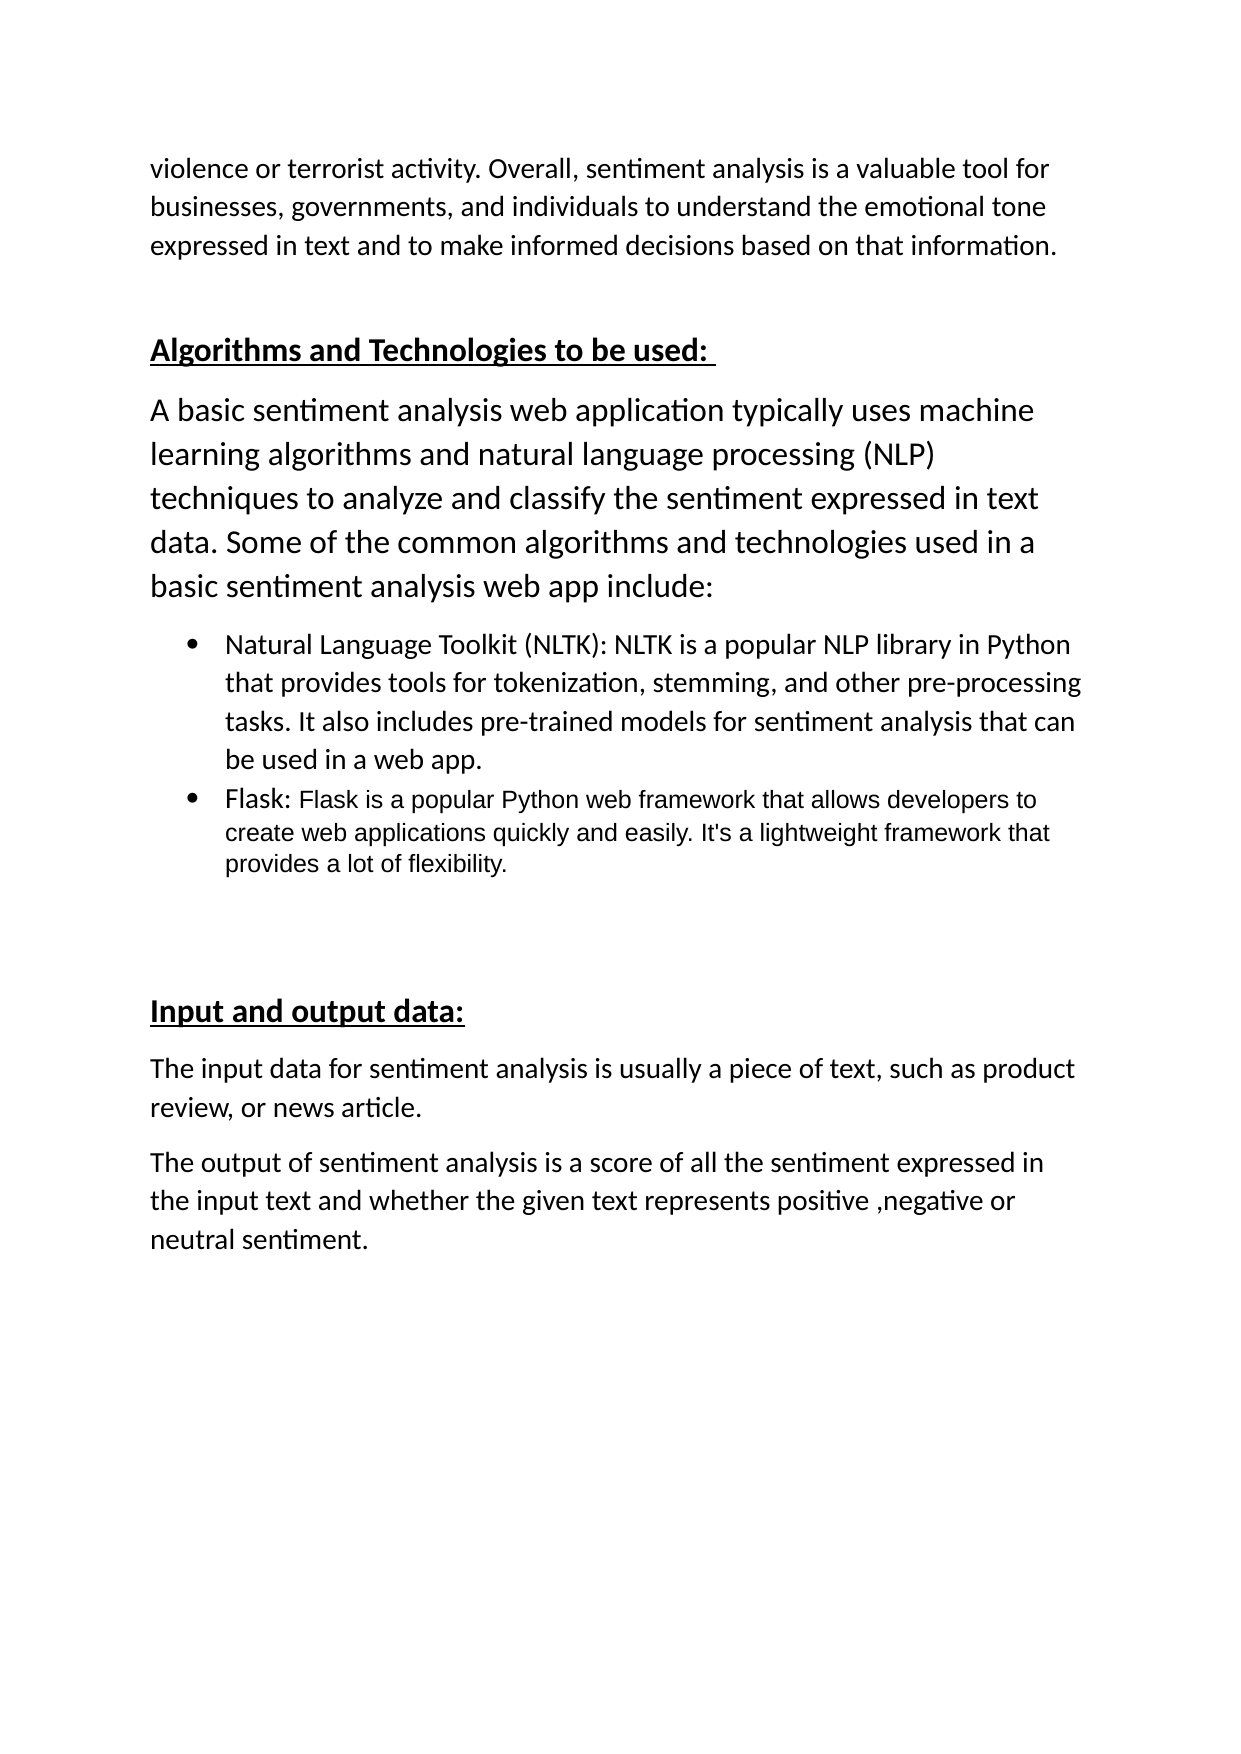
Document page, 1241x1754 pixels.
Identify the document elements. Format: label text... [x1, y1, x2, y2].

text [150, 150, 1090, 262]
text A basic sentiment analysis web application typically uses machine learning algorithms and natural language processing (NLP) techniques to analyze and classify the sentiment expressed in text data. Some of the common algorithms and technologies used in a basic sentiment analysis web app include: [150, 389, 1090, 606]
text The input data for sentiment analysis is usually a piece of text, such as product review, or news article. [150, 1051, 1090, 1124]
text Input and output data: [150, 990, 1090, 1031]
list Natural Language Toolkit (NLTK): NLTK is a popular NLP library in Python that provides tools for tokenization, stemming, and other pre-processing tasks. It also includes pre-trained models for sentiment analysis that can be used in a web app. [187, 626, 1090, 777]
list Flask: Flask is a popular Python web framework that allows developers to create web applications quickly and easily. It's a lightweight framework that provides a lot of flexibility. [187, 780, 1090, 877]
text The output of sentiment analysis is a score of all the sentiment expressed in the input text and whether the given text represents positive ,negative or neutral sentiment. [150, 1144, 1090, 1257]
text Algorithms and Technologies to be used: [150, 329, 1090, 369]
